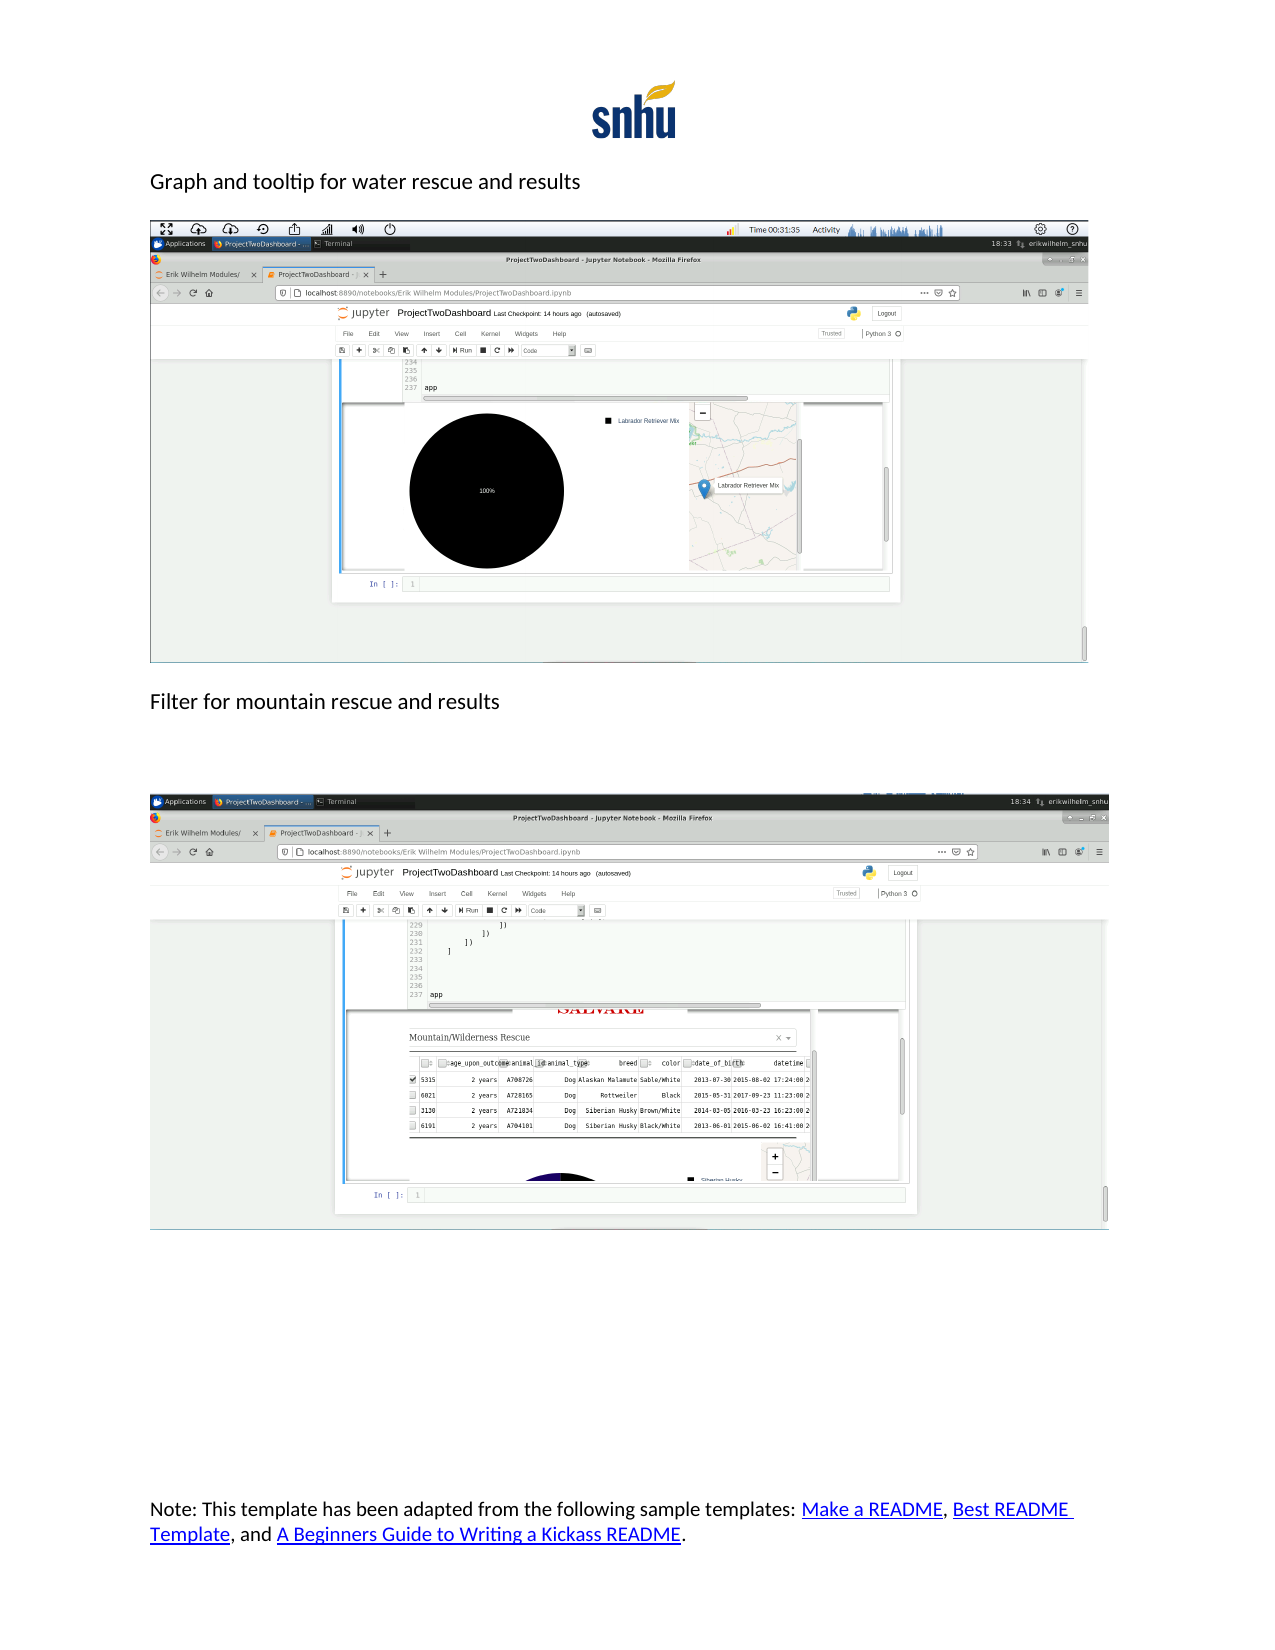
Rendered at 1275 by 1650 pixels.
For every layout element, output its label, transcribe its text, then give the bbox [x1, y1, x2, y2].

text Filter for mountain rescue and results [150, 687, 1125, 715]
picture [573, 75, 702, 147]
picture [150, 793, 1117, 1236]
text Graph and tooltip for water rescue and results [150, 167, 1125, 195]
picture [150, 220, 1089, 663]
